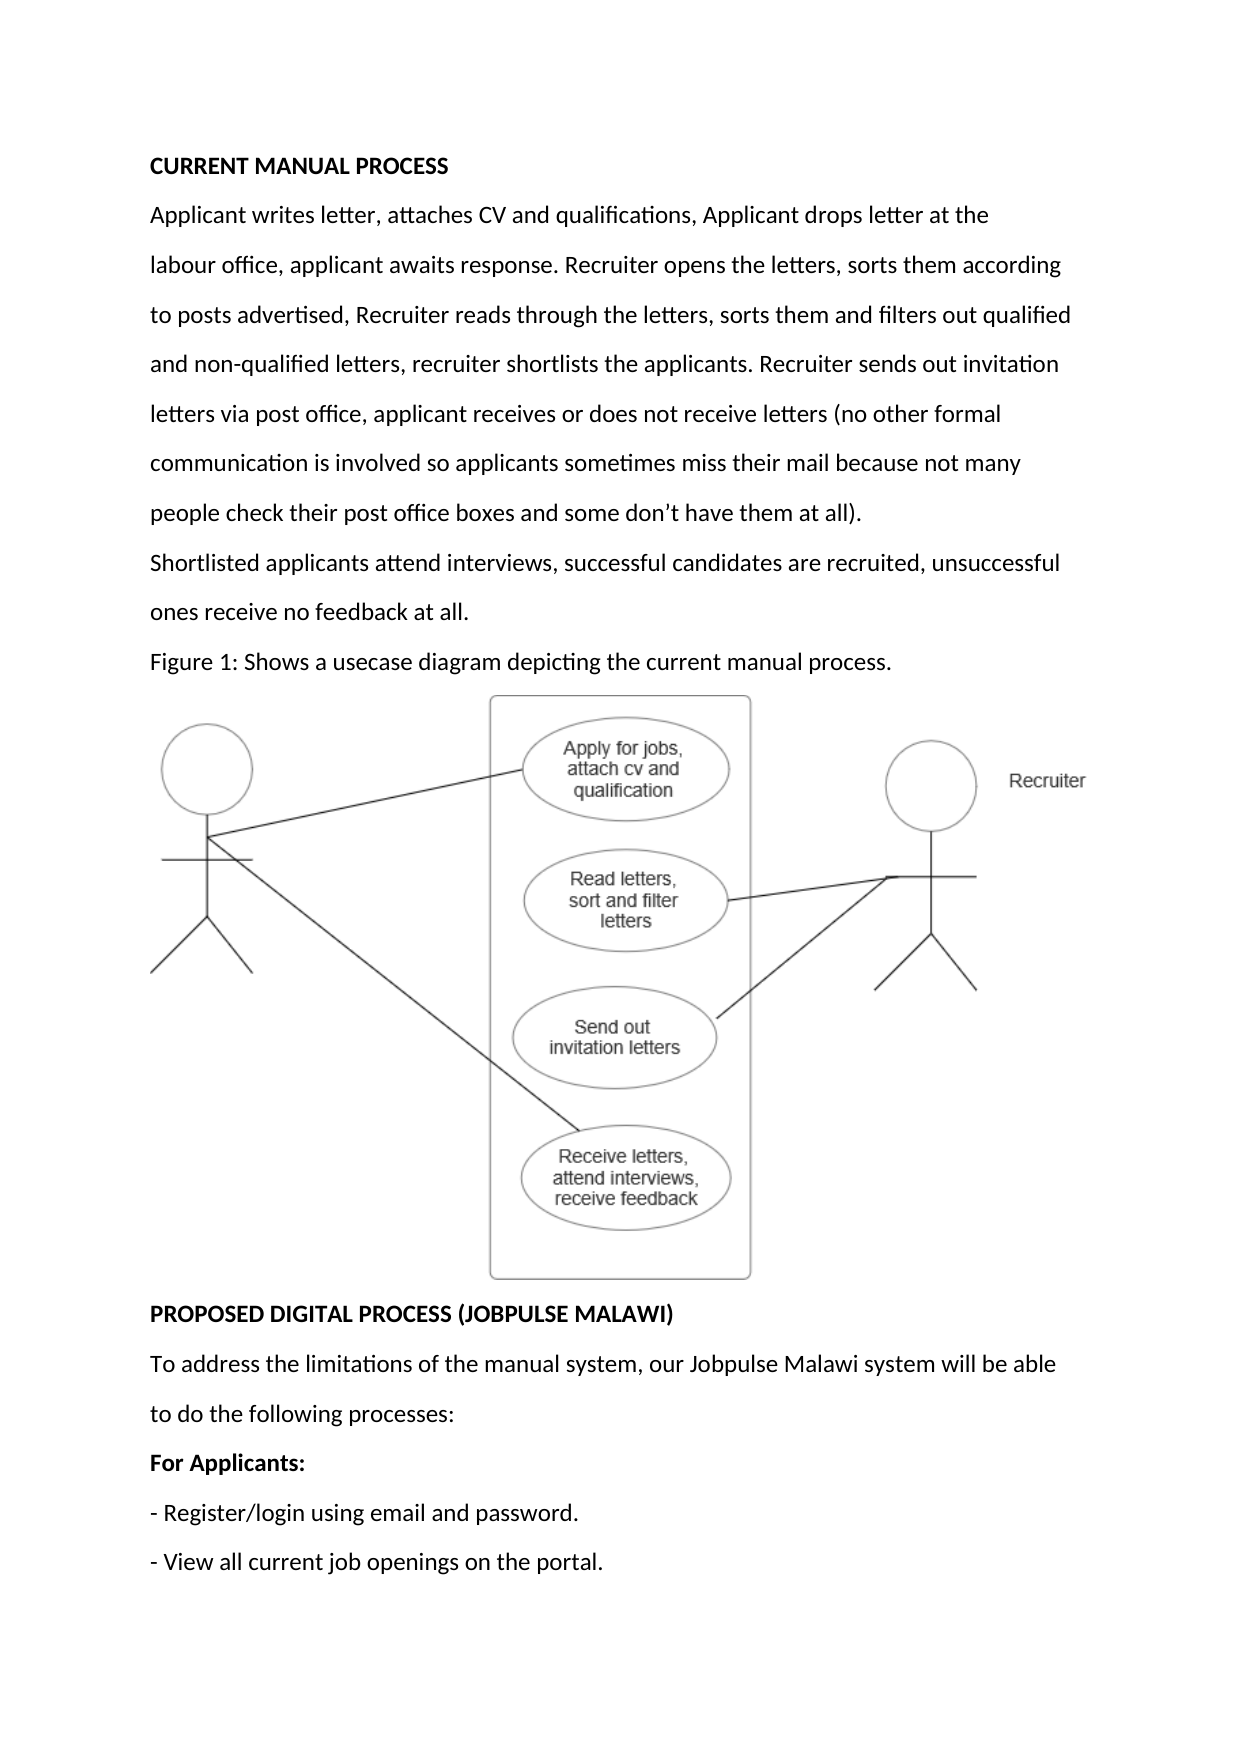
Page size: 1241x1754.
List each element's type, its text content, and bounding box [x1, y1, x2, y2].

text - View all current job openings on the portal. [150, 1546, 1090, 1577]
text Applicant writes letter, attaches CV and qualifications, Applicant drops letter at the [150, 199, 1090, 230]
text For Applicants: [150, 1447, 1090, 1478]
text to posts advertised, Recruiter reads through the letters, sorts them and filters out qualified [150, 299, 1090, 329]
text To address the limitations of the manual system, our Jobpulse Malawi system will be able [150, 1348, 1090, 1379]
text CURRENT MANUAL PROCESS [150, 150, 1090, 181]
text to do the following processes: [150, 1398, 1090, 1428]
text - Register/login using email and password. [150, 1497, 1090, 1527]
text Figure 1: Shows a usecase diagram depicting the current manual process. [150, 646, 1090, 676]
text Shortlisted applicants attend interviews, successful candidates are recruited, unsuccessful [150, 547, 1090, 577]
text people check their post office boxes and some don’t have them at all). [150, 497, 1090, 528]
text ones receive no feedback at all. [150, 596, 1090, 627]
text letters via post office, applicant receives or does not receive letters (no other formal [150, 398, 1090, 428]
picture [150, 695, 1091, 1280]
text and non-qualified letters, recruiter shortlists the applicants. Recruiter sends out invitation [150, 348, 1090, 379]
text labour office, applicant awaits response. Recruiter opens the letters, sorts them according [150, 249, 1090, 280]
text PROPOSED DIGITAL PROCESS (JOBPULSE MALAWI) [150, 1298, 1090, 1329]
text communication is involved so applicants sometimes miss their mail because not many [150, 447, 1090, 478]
